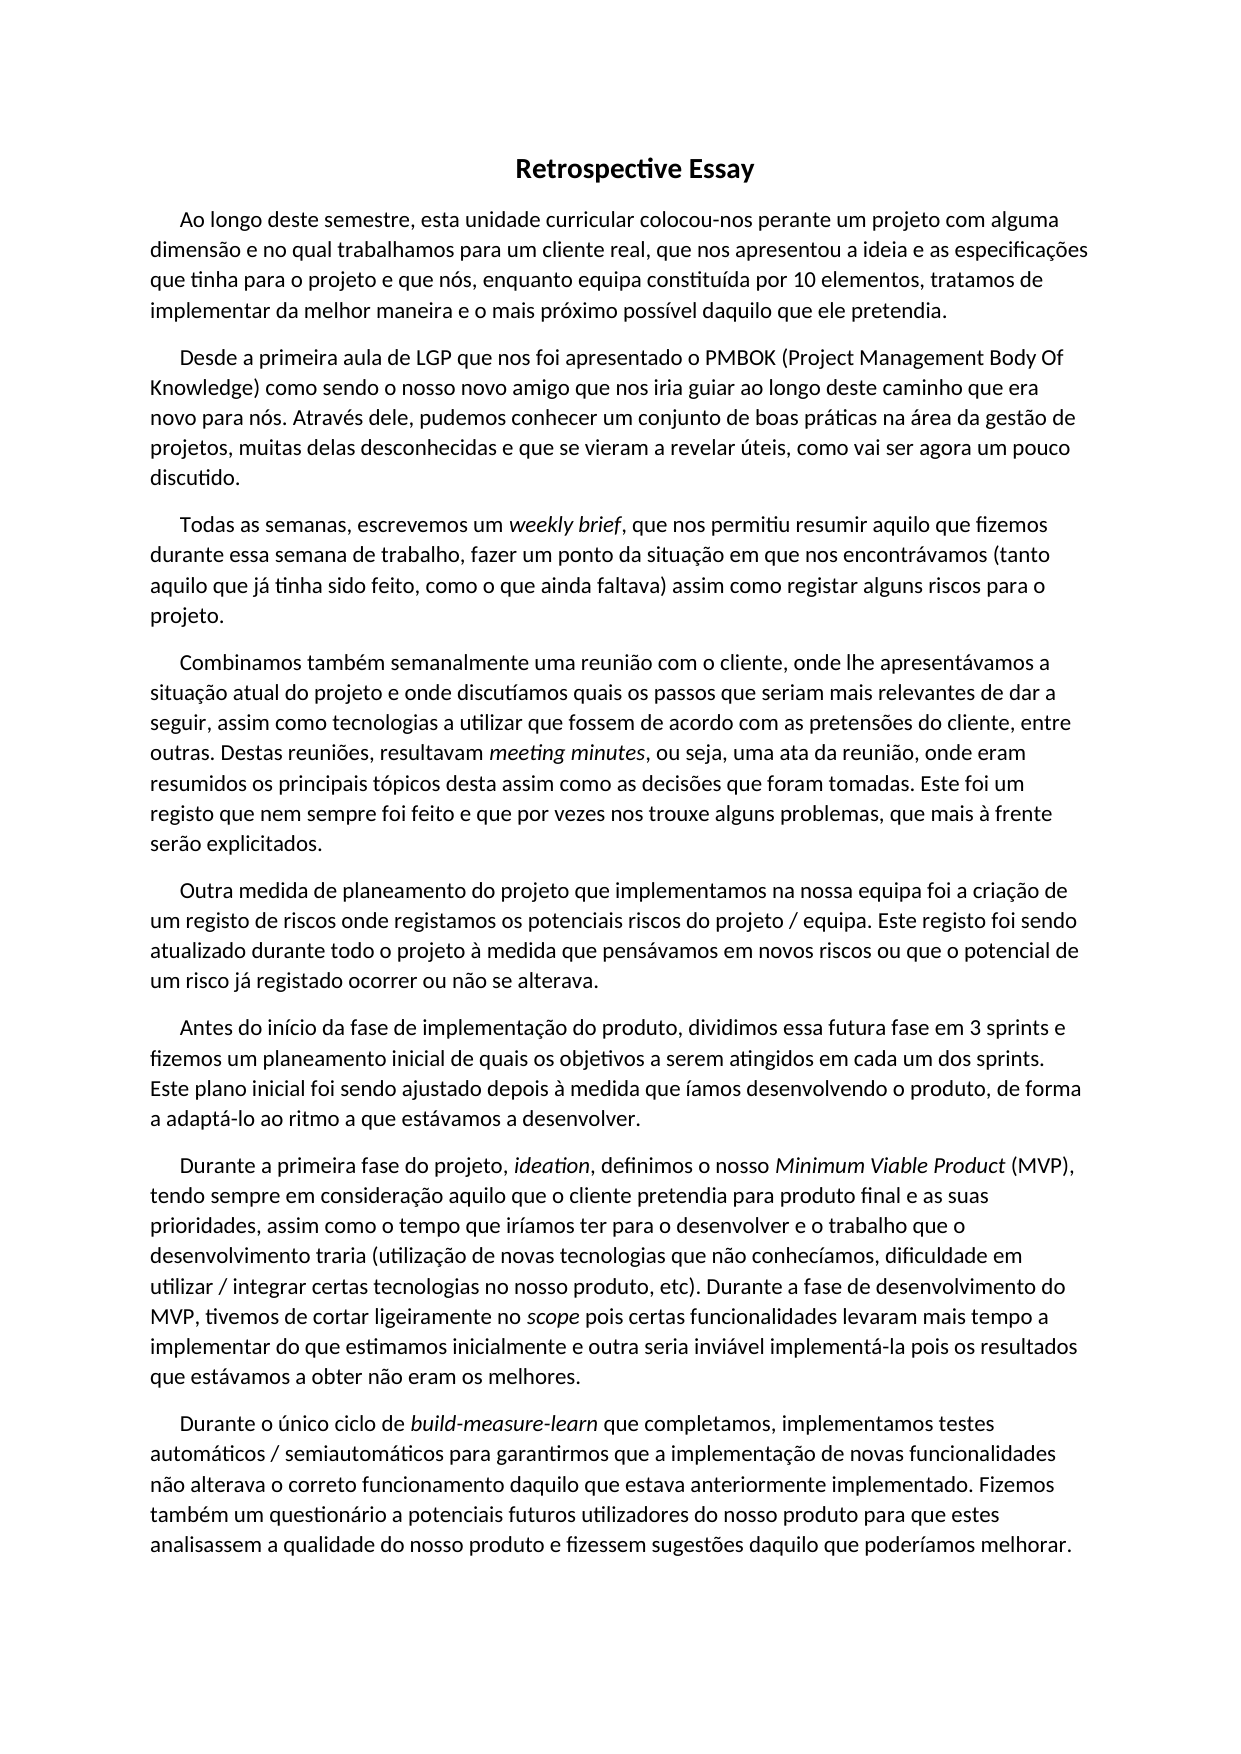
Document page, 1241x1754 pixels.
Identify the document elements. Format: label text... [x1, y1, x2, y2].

text Durante a primeira fase do projeto, ideation, definimos o nosso Minimum Viable Product (MVP), tendo sempre em consideração aquilo que o cliente pretendia para produto final e as suas prioridades, assim como o tempo que iríamos ter para o desenvolver e o trabalho que o desenvolvimento traria (utilização de novas tecnologias que não conhecíamos, dificuldade em utilizar / integrar certas tecnologias no nosso produto, etc). Durante a fase de desenvolvimento do MVP, tivemos de cortar ligeiramente no scope pois certas funcionalidades levaram mais tempo a implementar do que estimamos inicialmente e outra seria inviável implementá-la pois os resultados que estávamos a obter não eram os melhores. [150, 1151, 1090, 1390]
text Antes do início da fase de implementação do produto, dividimos essa futura fase em 3 sprints e fizemos um planeamento inicial de quais os objetivos a serem atingidos em cada um dos sprints. Este plano inicial foi sendo ajustado depois à medida que íamos desenvolvendo o produto, de forma a adaptá-lo ao ritmo a que estávamos a desenvolver. [150, 1013, 1090, 1132]
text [150, 1409, 1090, 1558]
text Combinamos também semanalmente uma reunião com o cliente, onde lhe apresentávamos a situação atual do projeto e onde discutíamos quais os passos que seriam mais relevantes de dar a seguir, assim como tecnologias a utilizar que fossem de acordo com as pretensões do cliente, entre outras. Destas reuniões, resultavam meeting minutes, ou seja, uma ata da reunião, onde eram resumidos os principais tópicos desta assim como as decisões que foram tomadas. Este foi um registo que nem sempre foi feito e que por vezes nos trouxe alguns problemas, que mais à frente serão explicitados. [150, 648, 1090, 857]
text Retrospective Essay [150, 150, 1090, 186]
text Outra medida de planeamento do projeto que implementamos na nossa equipa foi a criação de um registo de riscos onde registamos os potenciais riscos do projeto / equipa. Este registo foi sendo atualizado durante todo o projeto à medida que pensávamos em novos riscos ou que o potencial de um risco já registado ocorrer ou não se alterava. [150, 876, 1090, 994]
text Ao longo deste semestre, esta unidade curricular colocou-nos perante um projeto com alguma dimensão e no qual trabalhamos para um cliente real, que nos apresentou a ideia e as especificações que tinha para o projeto e que nós, enquanto equipa constituída por 10 elementos, tratamos de implementar da melhor maneira e o mais próximo possível daquilo que ele pretendia. [150, 205, 1090, 324]
text Desde a primeira aula de LGP que nos foi apresentado o PMBOK (Project Management Body Of Knowledge) como sendo o nosso novo amigo que nos iria guiar ao longo deste caminho que era novo para nós. Através dele, pudemos conhecer um conjunto de boas práticas na área da gestão de projetos, muitas delas desconhecidas e que se vieram a revelar úteis, como vai ser agora um pouco discutido. [150, 343, 1090, 491]
text Todas as semanas, escrevemos um weekly brief, que nos permitiu resumir aquilo que fizemos durante essa semana de trabalho, fazer um ponto da situação em que nos encontrávamos (tanto aquilo que já tinha sido feito, como o que ainda faltava) assim como registar alguns riscos para o projeto. [150, 510, 1090, 629]
